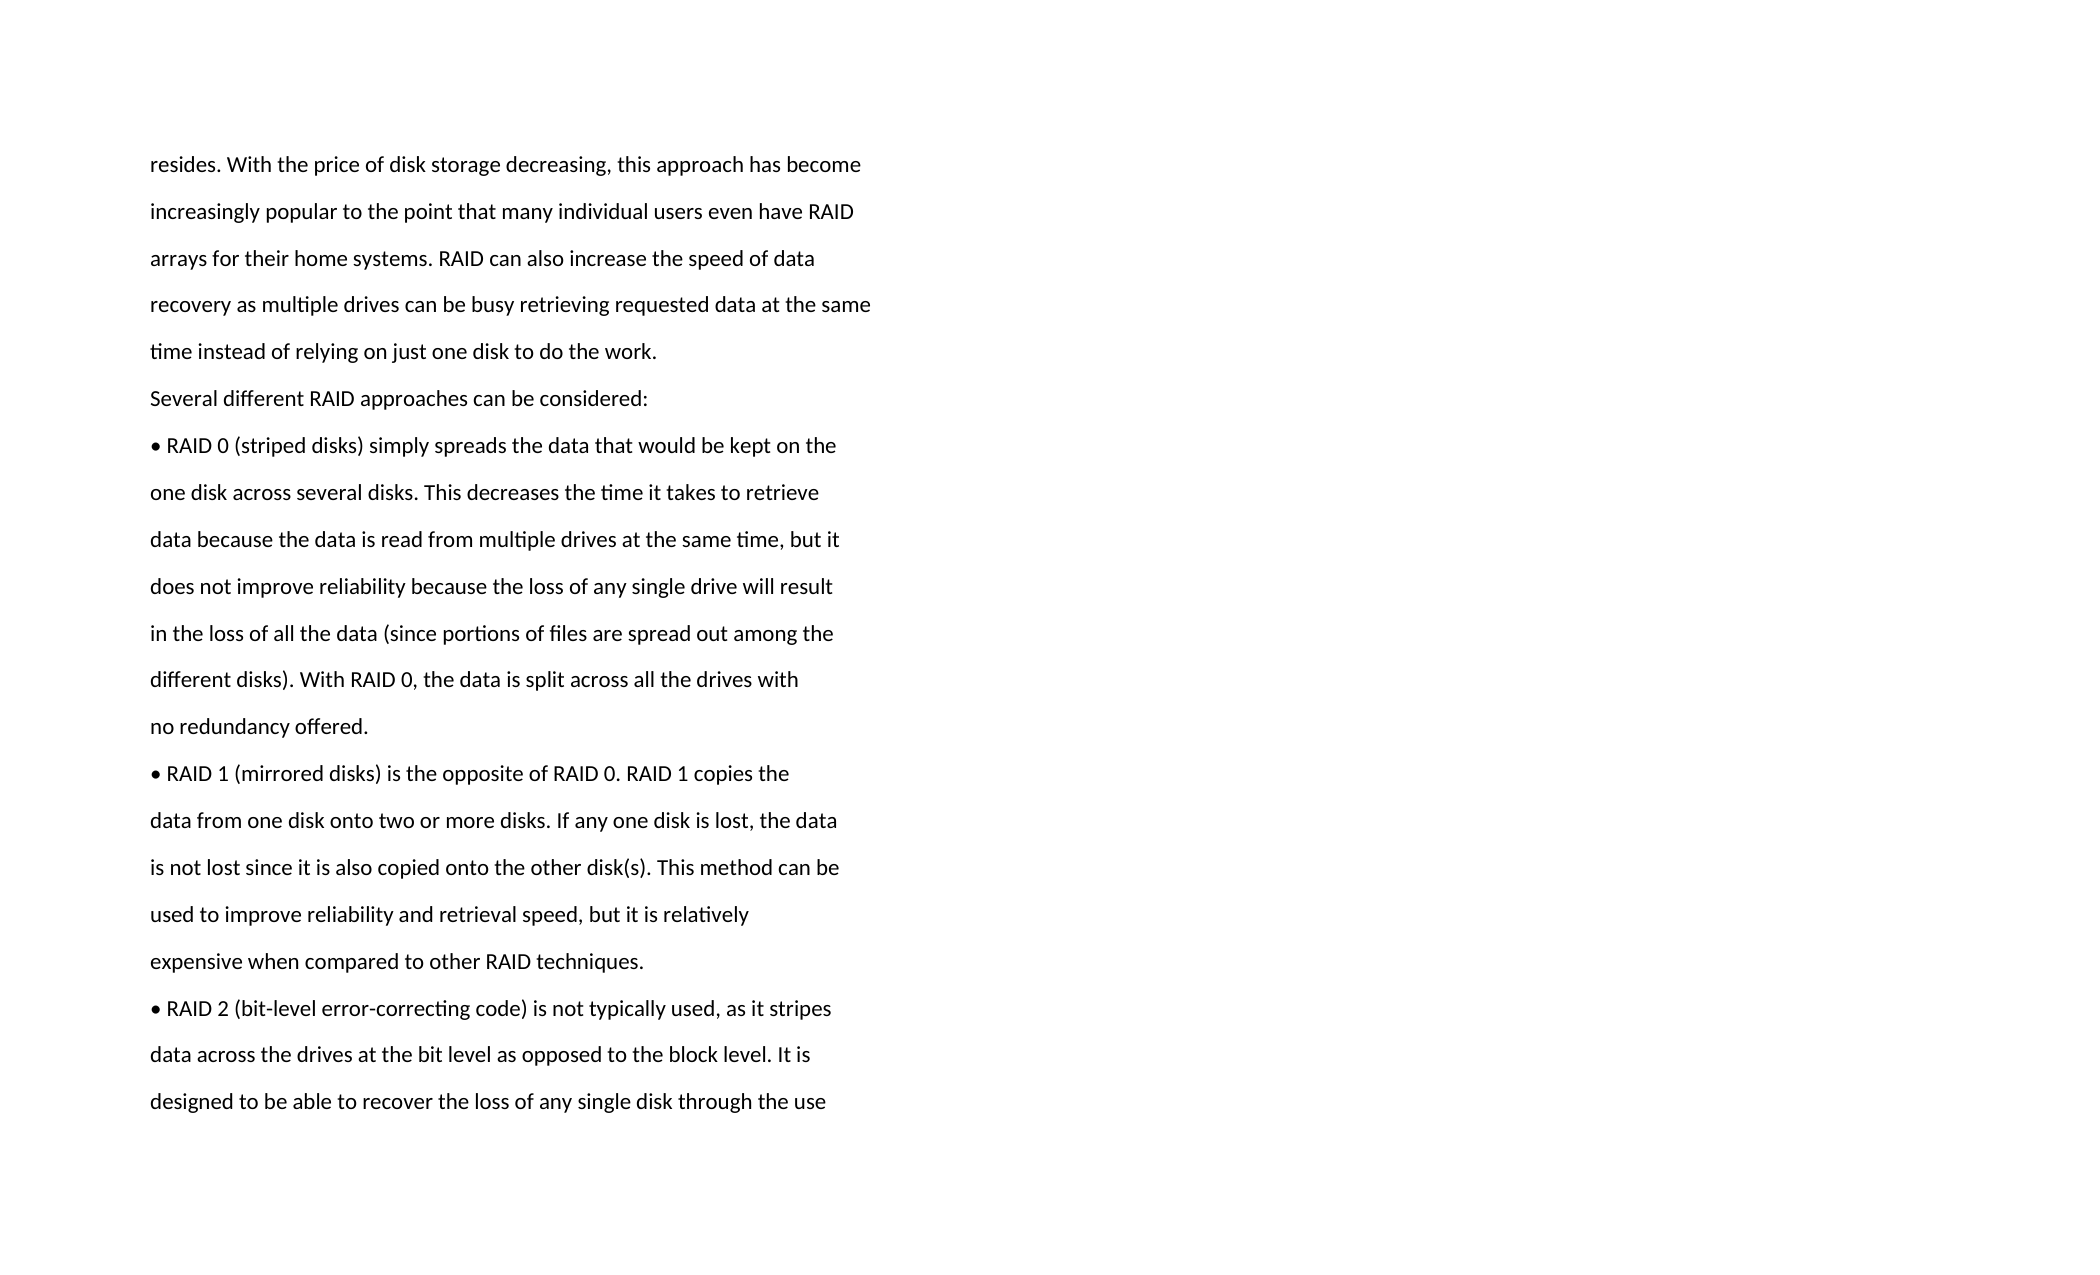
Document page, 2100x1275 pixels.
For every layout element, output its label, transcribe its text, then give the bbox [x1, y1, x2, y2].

text used to improve reliability and retrieval speed, but it is relatively [150, 900, 1950, 928]
text data because the data is read from multiple drives at the same time, but it [150, 525, 1950, 553]
text expensive when compared to other RAID techniques. [150, 947, 1950, 975]
text recovery as multiple drives can be busy retrieving requested data at the same [150, 291, 1950, 319]
text in the loss of all the data (since portions of files are spread out among the [150, 619, 1950, 647]
text designed to be able to recover the loss of any single disk through the use [150, 1087, 1950, 1116]
text no redundancy offered. [150, 712, 1950, 741]
text resides. With the price of disk storage decreasing, this approach has become [150, 150, 1950, 178]
text increasingly popular to the point that many individual users even have RAID [150, 197, 1950, 225]
text different disks). With RAID 0, the data is split across all the drives with [150, 666, 1950, 694]
text Several different RAID approaches can be considered: [150, 384, 1950, 412]
text • RAID 1 (mirrored disks) is the opposite of RAID 0. RAID 1 copies the [150, 759, 1950, 787]
text is not lost since it is also copied onto the other disk(s). This method can be [150, 853, 1950, 881]
text arrays for their home systems. RAID can also increase the speed of data [150, 244, 1950, 272]
text data from one disk onto two or more disks. If any one disk is lost, the data [150, 806, 1950, 834]
text time instead of relying on just one disk to do the work. [150, 337, 1950, 366]
text one disk across several disks. This decreases the time it takes to retrieve [150, 478, 1950, 506]
text data across the drives at the bit level as opposed to the block level. It is [150, 1041, 1950, 1069]
text does not improve reliability because the loss of any single drive will result [150, 572, 1950, 600]
text • RAID 2 (bit-level error-correcting code) is not typically used, as it stripes [150, 994, 1950, 1022]
text • RAID 0 (striped disks) simply spreads the data that would be kept on the [150, 431, 1950, 459]
